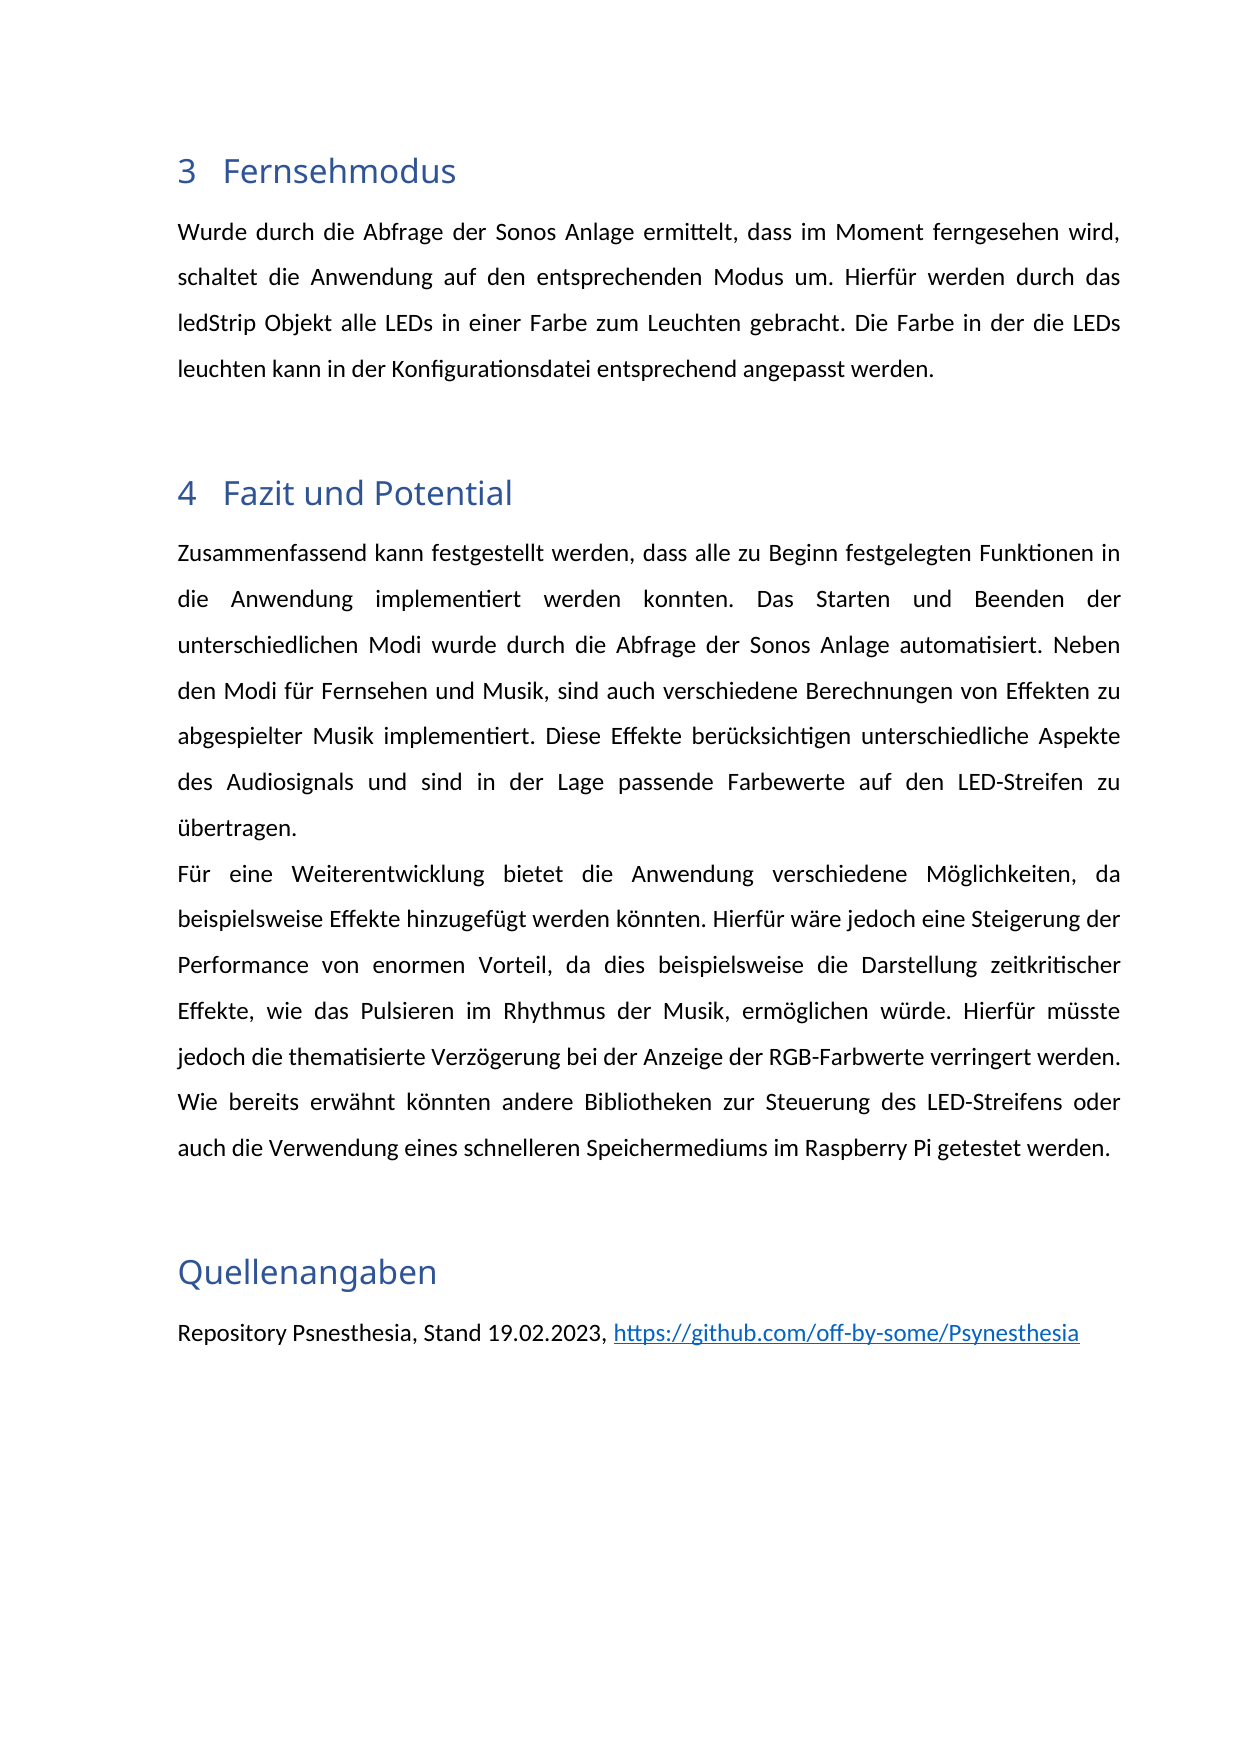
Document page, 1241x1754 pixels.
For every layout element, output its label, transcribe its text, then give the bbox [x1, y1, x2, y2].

text Repository Psnesthesia, Stand 19.02.2023, https://github.com/off-by-some/Psynesthesia [177, 1317, 1122, 1347]
subtitle Fernsehmodus [177, 148, 1122, 193]
subtitle Quellenangaben [177, 1248, 1122, 1294]
subtitle Fazit und Potential [177, 469, 1122, 515]
text Für eine Weiterentwicklung bietet die Anwendung verschiedene Möglichkeiten, da beispielsweise Effekte hinzugefügt werden könnten. Hierfür wäre jedoch eine Steigerung der Performance von enormen Vorteil, da dies beispielsweise die Darstellung zeitkritischer Effekte, wie das Pulsieren im Rhythmus der Musik, ermöglichen würde. Hierfür müsste jedoch die thematisierte Verzögerung bei der Anzeige der RGB-Farbwerte verringert werden. Wie bereits erwähnt könnten andere Bibliotheken zur Steuerung des LED-Streifens oder auch die Verwendung eines schnelleren Speichermediums im Raspberry Pi getestet werden. [177, 858, 1122, 1163]
text Zusammenfassend kann festgestellt werden, dass alle zu Beginn festgelegten Funktionen in die Anwendung implementiert werden konnten. Das Starten und Beenden der unterschiedlichen Modi wurde durch die Abfrage der Sonos Anlage automatisiert. Neben den Modi für Fernsehen und Musik, sind auch verschiedene Berechnungen von Effekten zu abgespielter Musik implementiert. Diese Effekte berücksichtigen unterschiedliche Aspekte des Audiosignals und sind in der Lage passende Farbewerte auf den LED-Streifen zu übertragen. [177, 538, 1122, 842]
text Wurde durch die Abfrage der Sonos Anlage ermittelt, dass im Moment ferngesehen wird, schaltet die Anwendung auf den entsprechenden Modus um. Hierfür werden durch das ledStrip Objekt alle LEDs in einer Farbe zum Leuchten gebracht. Die Farbe in der die LEDs leuchten kann in der Konfigurationsdatei entsprechend angepasst werden. [177, 216, 1122, 383]
